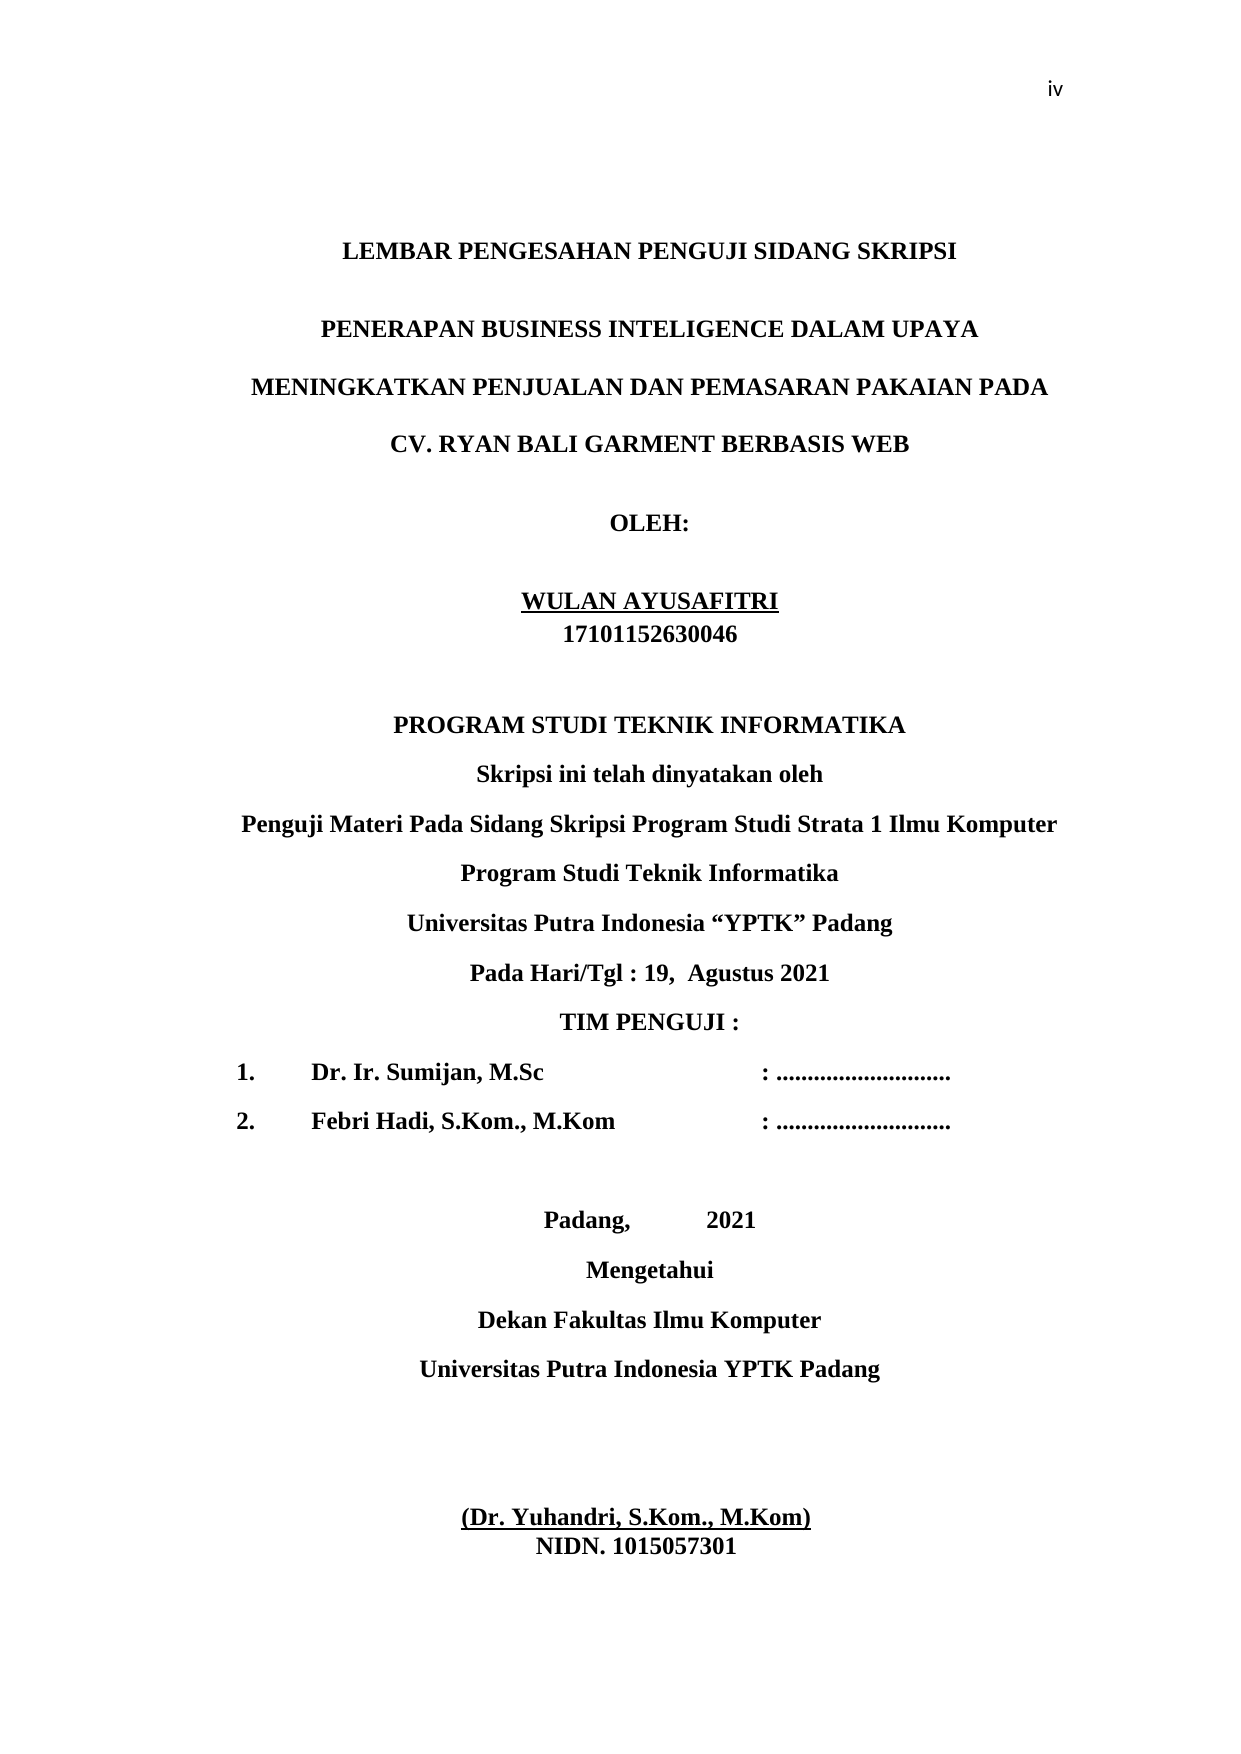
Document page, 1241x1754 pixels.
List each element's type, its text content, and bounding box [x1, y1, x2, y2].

text 2. Febri Hadi, S.Kom., M.Kom : ............................ [236, 1106, 1063, 1135]
text LEMBAR PENGESAHAN PENGUJI SIDANG SKRIPSI [236, 236, 1063, 265]
text Skripsi ini telah dinyatakan oleh [236, 759, 1063, 788]
text NIDN. 1015057301 [461, 1531, 811, 1560]
text 17101152630046 [236, 619, 1063, 648]
text 1. Dr. Ir. Sumijan, M.Sc : ............................ [236, 1057, 1063, 1086]
text Padang, 2021 [236, 1206, 1063, 1234]
text Universitas Putra Indonesia “YPTK” Padang [236, 908, 1063, 937]
text PENERAPAN BUSINESS INTELIGENCE DALAM UPAYA MENINGKATKAN PENJUALAN DAN PEMASARAN PAKAIAN PADA CV. RYAN BALI GARMENT BERBASIS WEB [236, 314, 1063, 458]
text OLEH: [236, 508, 1063, 537]
text (Dr. Yuhandri, S.Kom., M.Kom) [461, 1502, 811, 1528]
text TIM PENGUJI : [236, 1007, 1063, 1036]
text PROGRAM STUDI TEKNIK INFORMATIKA [236, 710, 1063, 738]
text Program Studi Teknik Informatika [236, 858, 1063, 887]
text Penguji Materi Pada Sidang Skripsi Program Studi Strata 1 Ilmu Komputer [236, 809, 1063, 838]
text Mengetahui [236, 1255, 1063, 1284]
text Dekan Fakultas Ilmu Komputer [236, 1305, 1063, 1333]
text WULAN AYUSAFITRI [236, 586, 1063, 615]
text Pada Hari/Tgl : 19, Agustus 2021 [236, 958, 1063, 986]
text Universitas Putra Indonesia YPTK Padang [236, 1354, 1063, 1383]
